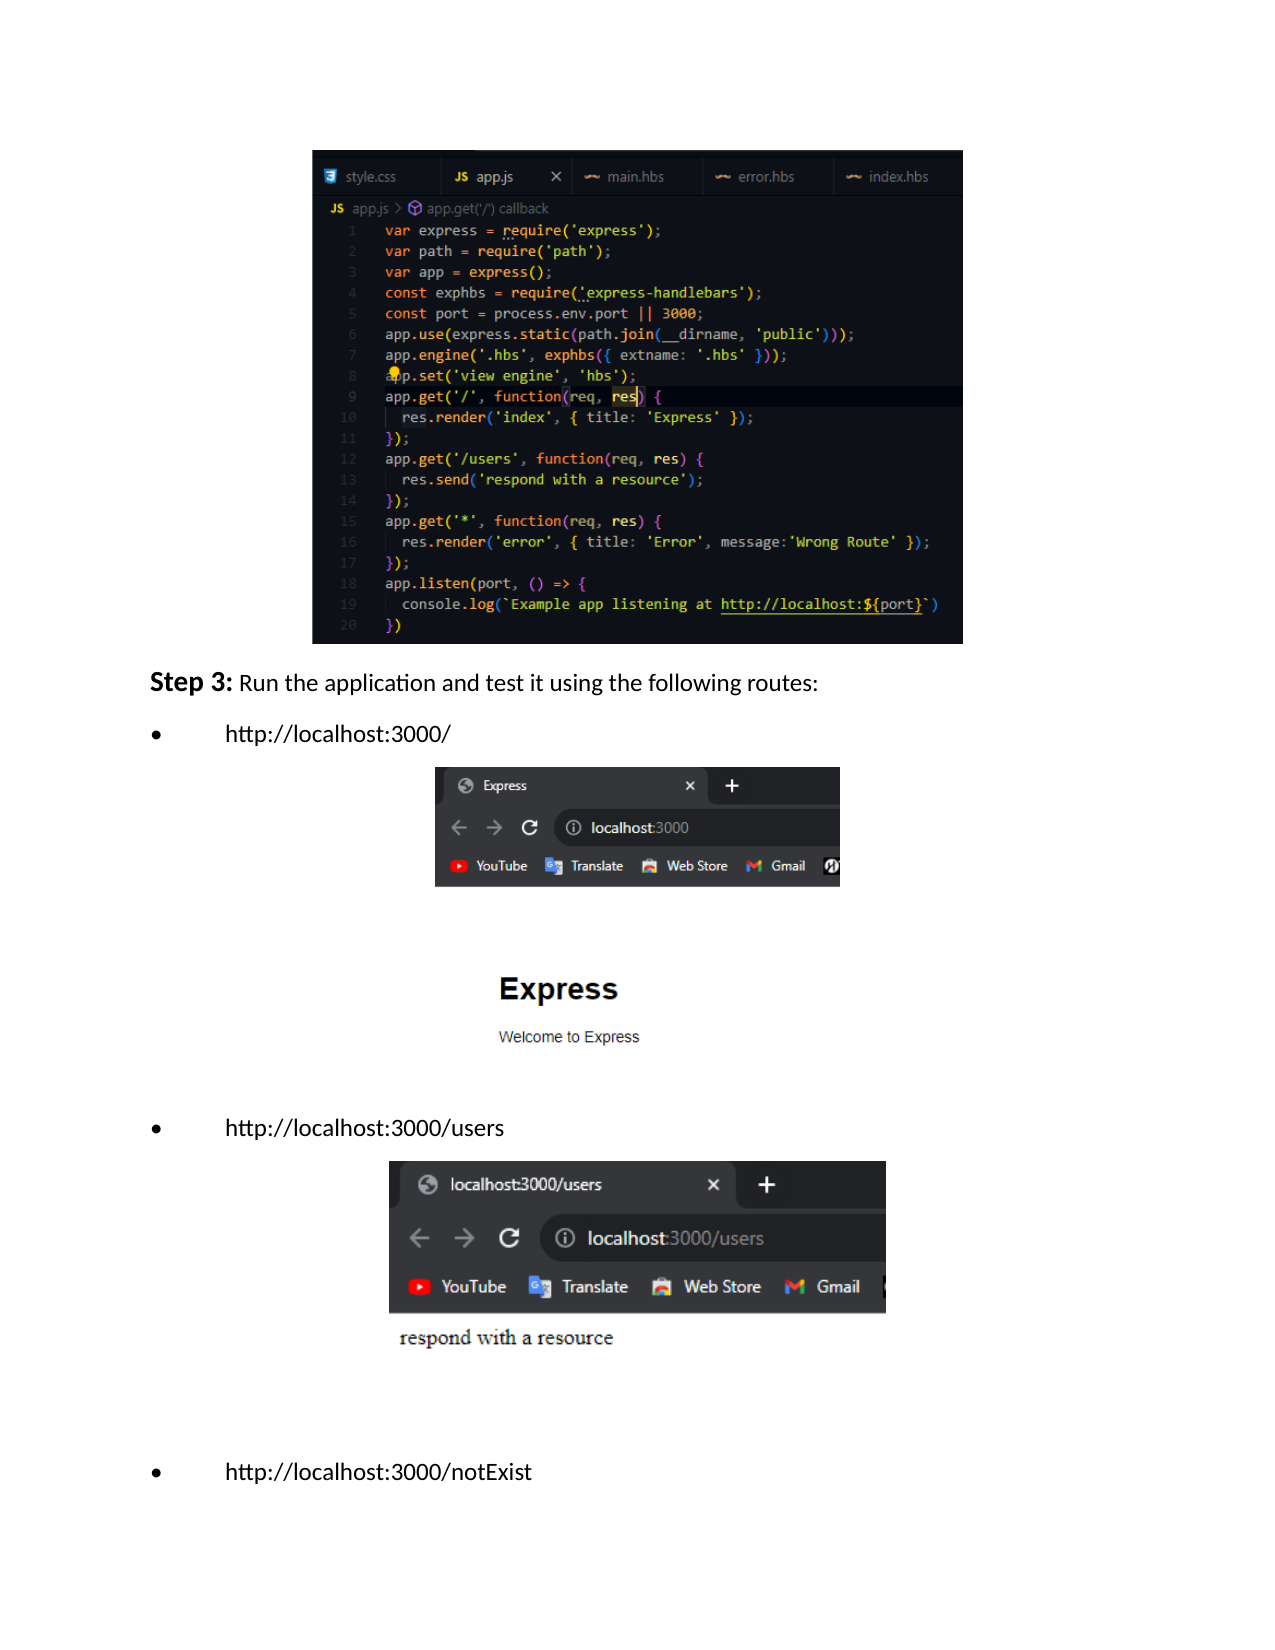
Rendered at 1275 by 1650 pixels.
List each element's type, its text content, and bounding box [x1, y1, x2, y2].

text Step 3: Run the application and test it using the following routes: [150, 663, 1125, 698]
picture [312, 150, 963, 644]
picture [389, 1161, 886, 1437]
list http://localhost:3000/ [150, 718, 1125, 748]
list http://localhost:3000/notExist [150, 1456, 1125, 1486]
list http://localhost:3000/users [150, 1112, 1125, 1142]
picture [435, 767, 840, 1093]
